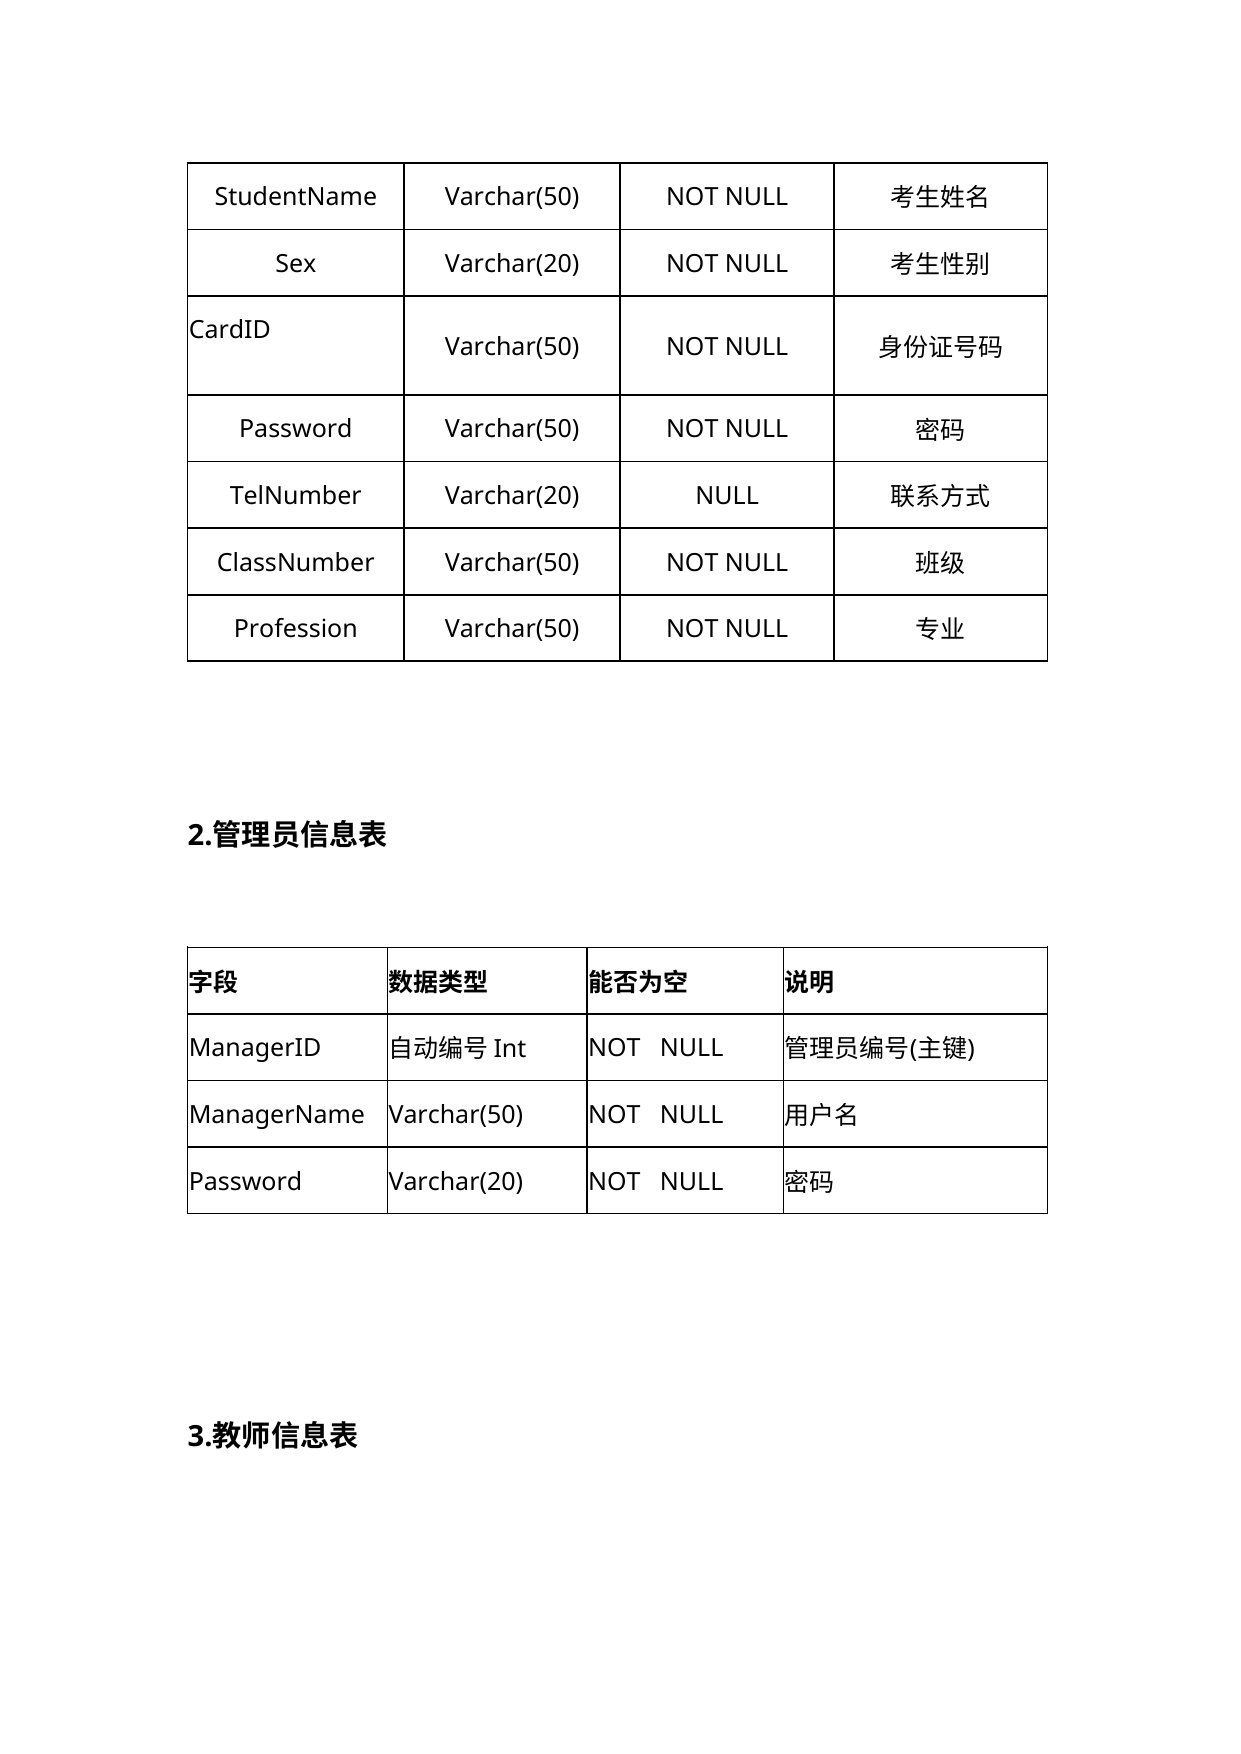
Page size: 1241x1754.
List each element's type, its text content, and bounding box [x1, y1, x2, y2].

table_cell NOT NULL [621, 529, 833, 594]
table_cell 专业 [835, 596, 1047, 660]
table_header 能否为空 [588, 948, 783, 1013]
table_cell Varchar(20) [405, 462, 619, 527]
table_cell Sex [188, 230, 403, 295]
table_cell NOT NULL [621, 164, 833, 228]
table_header 字段 [188, 948, 387, 1013]
table_header 说明 [784, 948, 1047, 1013]
table_cell NOT NULL [621, 230, 833, 295]
table_cell Password [188, 1148, 387, 1213]
table_cell NOT NULL [588, 1081, 783, 1146]
table_cell NOT NULL [621, 596, 833, 660]
table_cell 班级 [835, 529, 1047, 594]
table_cell 考生性别 [835, 230, 1047, 295]
text 2.管理员信息表 [187, 801, 1053, 866]
table_cell ManagerID [188, 1015, 387, 1079]
table_cell 联系方式 [835, 462, 1047, 527]
table_cell Password [188, 396, 403, 461]
table_cell Varchar(50) [405, 164, 619, 228]
table_cell CardID [188, 297, 403, 394]
table_cell Varchar(20) [405, 230, 619, 295]
table_cell StudentName [188, 164, 403, 228]
table_cell NOT NULL [621, 396, 833, 461]
table_cell 自动编号Int [388, 1015, 586, 1079]
table_cell 密码 [784, 1148, 1047, 1213]
table_cell NOT NULL [588, 1015, 783, 1079]
table_cell TelNumber [188, 462, 403, 527]
table_cell ClassNumber [188, 529, 403, 594]
table_cell Profession [188, 596, 403, 660]
text 3.教师信息表 [187, 1401, 1053, 1466]
table_header 数据类型 [388, 948, 586, 1013]
table_cell 考生姓名 [835, 164, 1047, 228]
table_cell Varchar(50) [405, 396, 619, 461]
table_cell ManagerName [188, 1081, 387, 1146]
table_cell Varchar(20) [388, 1148, 586, 1213]
table_cell Varchar(50) [405, 297, 619, 394]
table_cell Varchar(50) [405, 529, 619, 594]
table_cell NOT NULL [621, 297, 833, 394]
table_cell Varchar(50) [405, 596, 619, 660]
table_cell NOT NULL [588, 1148, 783, 1213]
table_cell 管理员编号(主键) [784, 1015, 1047, 1079]
table_cell 密码 [835, 396, 1047, 461]
table_cell 用户名 [784, 1081, 1047, 1146]
table_cell Varchar(50) [388, 1081, 586, 1146]
table_cell NULL [621, 462, 833, 527]
table_cell 身份证号码 [835, 297, 1047, 394]
